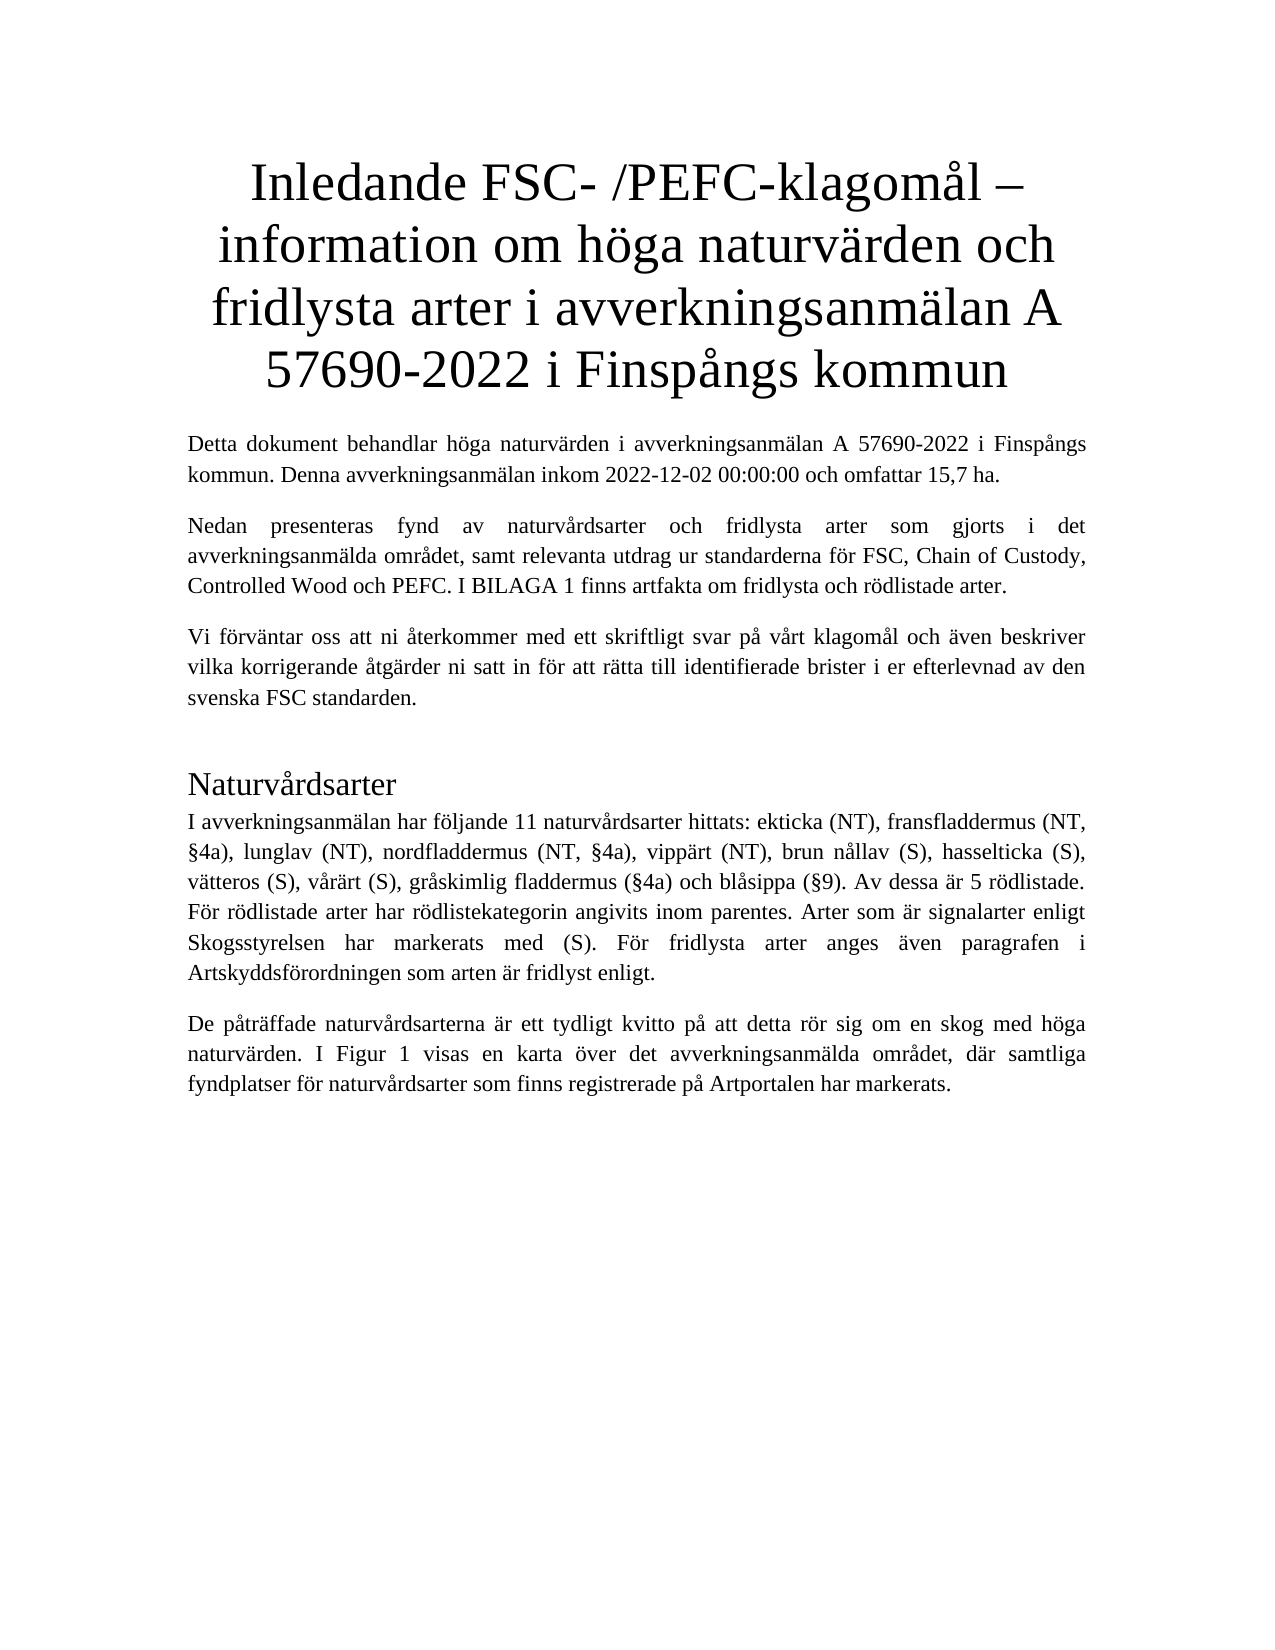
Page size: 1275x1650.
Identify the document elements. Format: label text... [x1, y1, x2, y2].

text Vi förväntar oss att ni återkommer med ett skriftligt svar på vårt klagomål och även beskriver vilka korrigerande åtgärder ni satt in för att rätta till identifierade brister i er efterlevnad av den svenska FSC standarden. [187, 623, 1087, 710]
text Detta dokument behandlar höga naturvärden i avverkningsanmälan A 57690-2022 i Finspångs kommun. Denna avverkningsanmälan inkom 2022-12-02 00:00:00 och omfattar 15,7 ha. [187, 430, 1087, 487]
text De påträffade naturvårdsarterna är ett tydligt kvitto på att detta rör sig om en skog med höga naturvärden. I Figur 1 visas en karta över det avverkningsanmälda området, där samtliga fyndplatser för naturvårdsarter som finns registrerade på Artportalen har markerats. [187, 1010, 1087, 1097]
text I avverkningsanmälan har följande 11 naturvårdsarter hittats: ekticka (NT), fransfladdermus (NT, §4a), lunglav (NT), nordfladdermus (NT, §4a), vippärt (NT), brun nållav (S), hasselticka (S), vätteros (S), vårärt (S), gråskimlig fladdermus (§4a) och blåsippa (§9). Av dessa är 5 rödlistade. För rödlistade arter har rödlistekategorin angivits inom parentes. Arter som är signalarter enligt Skogsstyrelsen har markerats med (S). För fridlysta arter anges även paragrafen i Artskyddsförordningen som arten är fridlyst enligt. [187, 808, 1087, 985]
text Nedan presenteras fynd av naturvårdsarter och fridlysta arter som gjorts i det avverkningsanmälda området, samt relevanta utdrag ur standarderna för FSC, Chain of Custody, Controlled Wood och PEFC. I BILAGA 1 finns artfakta om fridlysta och rödlistade arter. [187, 512, 1087, 598]
title Inledande FSC- /PEFC-klagomål – information om höga naturvärden och fridlysta arter i avverkningsanmälan A 57690-2022 i Finspångs kommun [187, 150, 1087, 399]
subtitle Naturvårdsarter [187, 764, 1087, 802]
